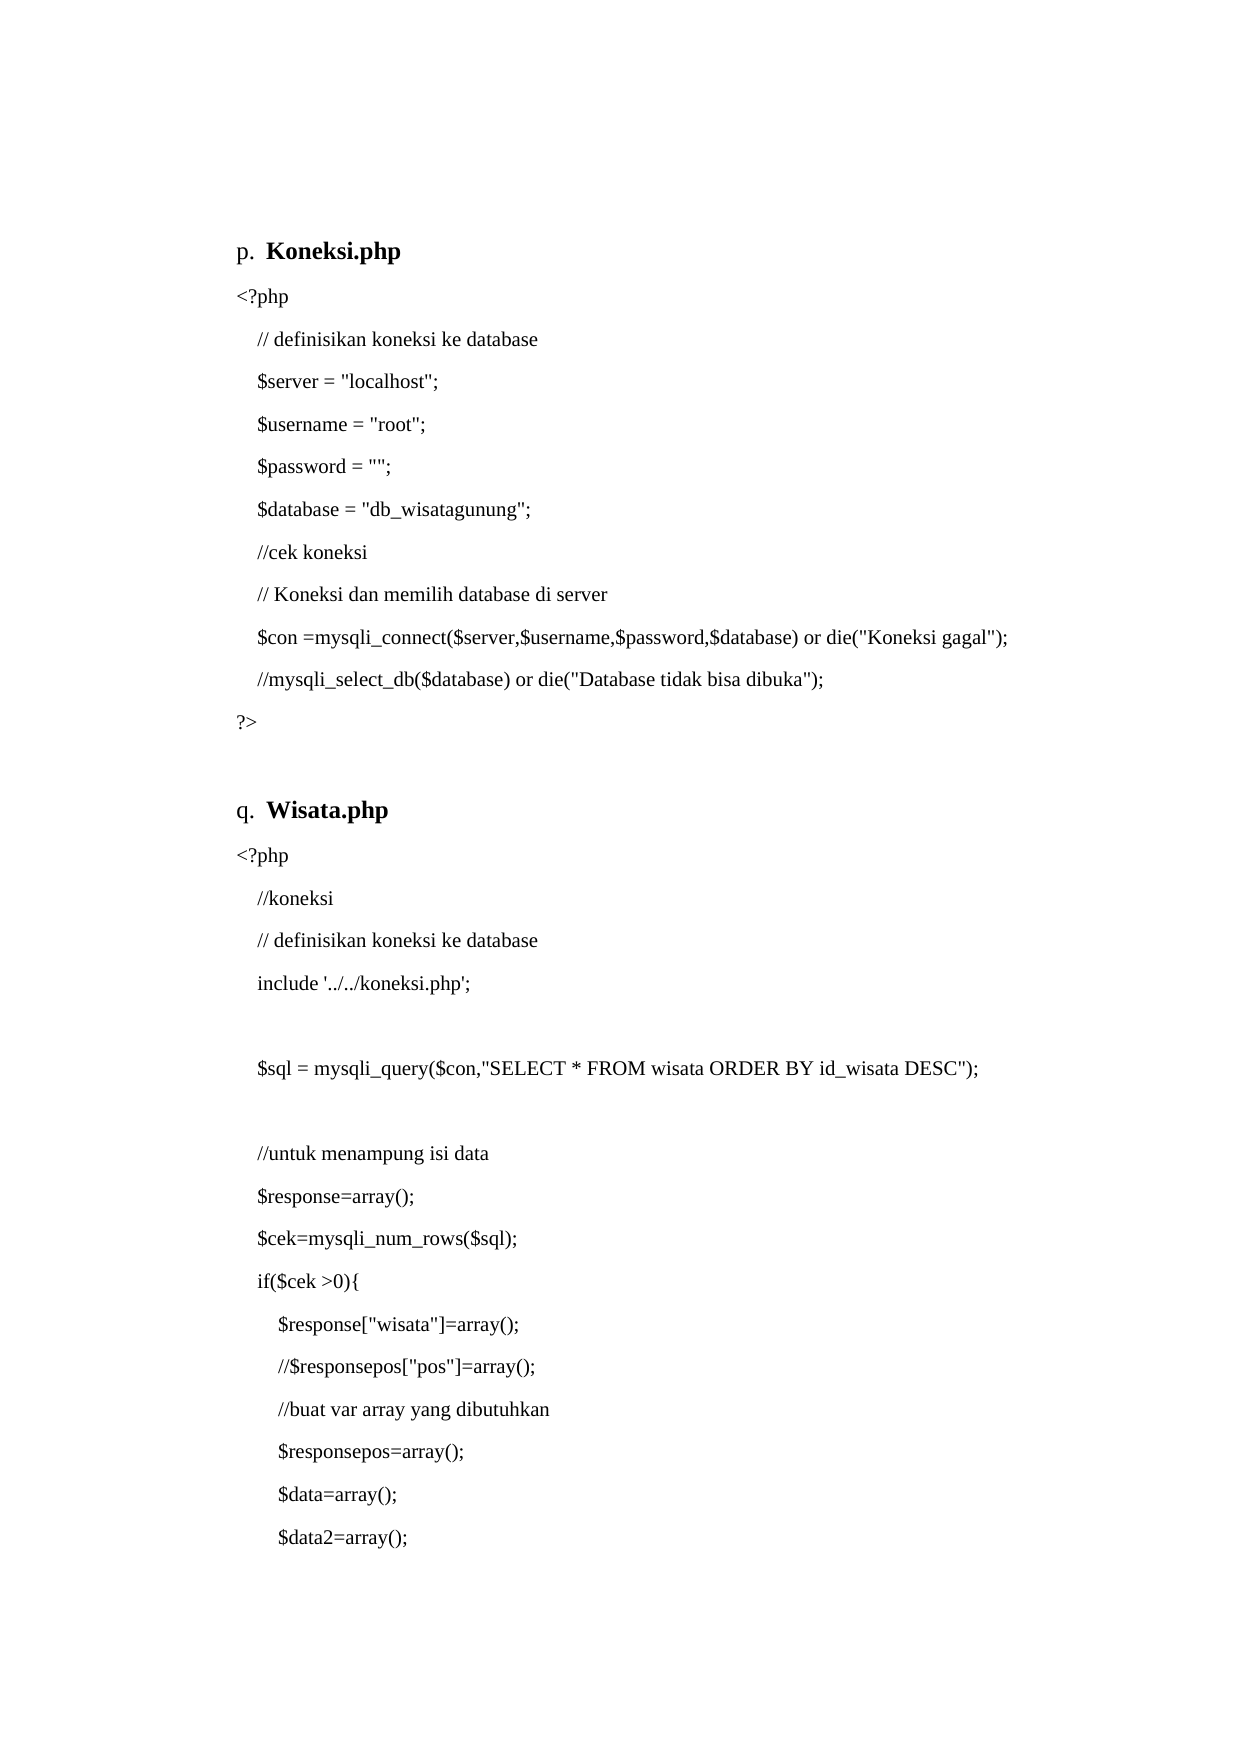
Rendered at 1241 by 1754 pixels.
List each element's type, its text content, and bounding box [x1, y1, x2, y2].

text $password = ""; [236, 454, 1063, 478]
text $response=array(); [236, 1184, 1063, 1208]
text //mysqli_select_db($database) or die("Database tidak bisa dibuka"); [236, 667, 1063, 691]
text $data=array(); [236, 1482, 1063, 1506]
text $response["wisata"]=array(); [236, 1312, 1063, 1336]
text //koneksi [236, 886, 1063, 909]
text //cek koneksi [236, 539, 1063, 564]
text $server = "localhost"; [236, 369, 1063, 393]
text // definisikan koneksi ke database [236, 327, 1063, 351]
list Wisata.php [236, 795, 1063, 824]
text $data2=array(); [236, 1524, 1063, 1549]
text $responsepos=array(); [236, 1439, 1063, 1463]
text // Koneksi dan memilih database di server [236, 582, 1063, 606]
text if($cek >0){ [236, 1269, 1063, 1293]
text // definisikan koneksi ke database [236, 928, 1063, 952]
text //$responsepos["pos"]=array(); [236, 1354, 1063, 1378]
text $database = "db_wisatagunung"; [236, 497, 1063, 521]
text $cek=mysqli_num_rows($sql); [236, 1226, 1063, 1250]
text <?php [236, 843, 1063, 867]
text //buat var array yang dibutuhkan [236, 1397, 1063, 1421]
text $sql = mysqli_query($con,"SELECT * FROM wisata ORDER BY id_wisata DESC"); [236, 1056, 1063, 1080]
text ?> [236, 710, 1063, 734]
text include '../../koneksi.php'; [236, 971, 1063, 995]
text //untuk menampung isi data [236, 1141, 1063, 1165]
text $con =mysqli_connect($server,$username,$password,$database) or die("Koneksi gagal"); [236, 625, 1063, 649]
list Koneksi.php [236, 236, 1063, 265]
text <?php [236, 284, 1063, 308]
text $username = "root"; [236, 412, 1063, 436]
